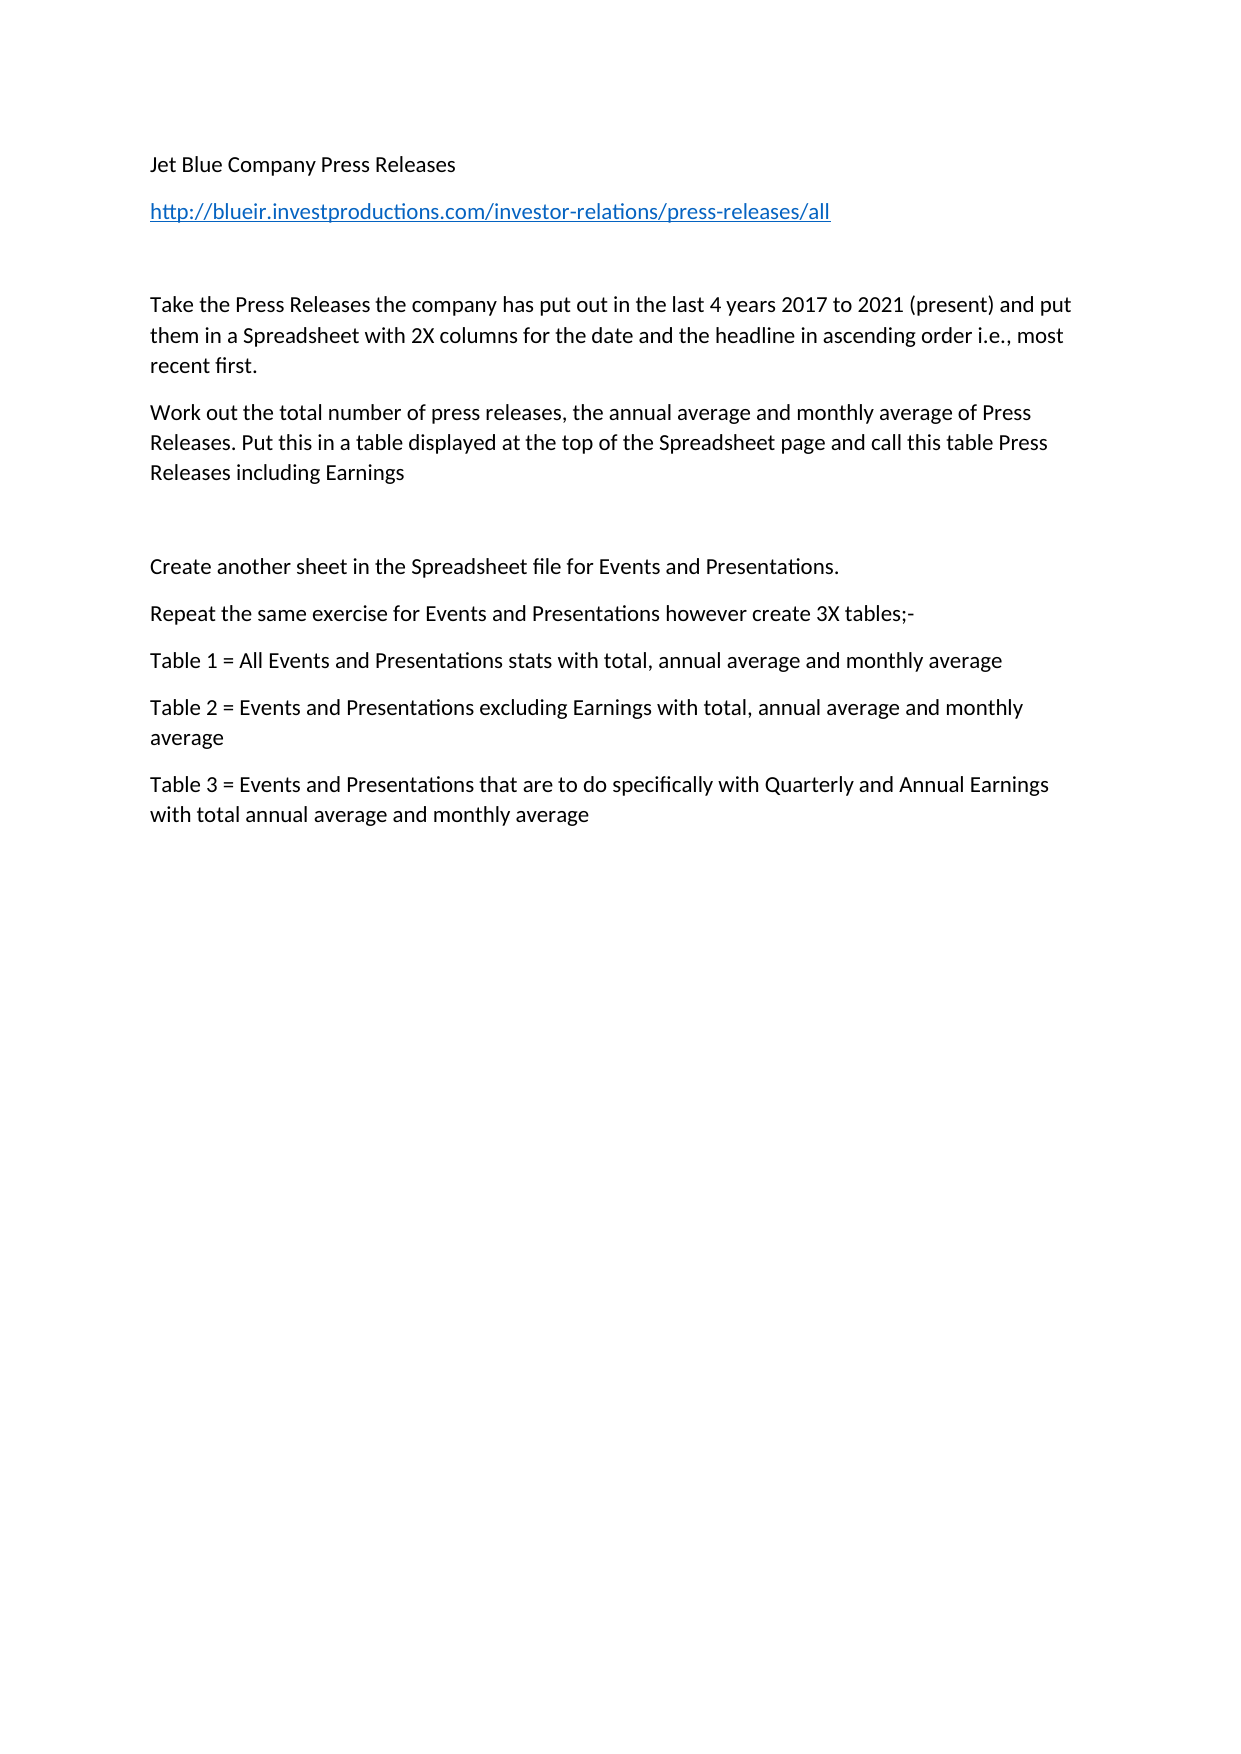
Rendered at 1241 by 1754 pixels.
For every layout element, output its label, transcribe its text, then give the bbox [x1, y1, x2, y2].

text Table 2 = Events and Presentations excluding Earnings with total, annual average and monthly average [150, 693, 1090, 751]
text Create another sheet in the Spreadsheet file for Events and Presentations. [150, 552, 1090, 580]
text Repeat the same exercise for Events and Presentations however create 3X tables;- [150, 599, 1090, 627]
text Table 3 = Events and Presentations that are to do specifically with Quarterly and Annual Earnings with total annual average and monthly average [150, 770, 1090, 828]
text Take the Press Releases the company has put out in the last 4 years 2017 to 2021 (present) and put them in a Spreadsheet with 2X columns for the date and the headline in ascending order i.e., most recent first. [150, 291, 1090, 379]
text Jet Blue Company Press Releases [150, 150, 1090, 178]
text Table 1 = All Events and Presentations stats with total, annual average and monthly average [150, 646, 1090, 674]
text Work out the total number of press releases, the annual average and monthly average of Press Releases. Put this in a table displayed at the top of the Spreadsheet page and call this table Press Releases including Earnings [150, 398, 1090, 486]
text http://blueir.investproductions.com/investor-relations/press-releases/all [150, 197, 1090, 225]
